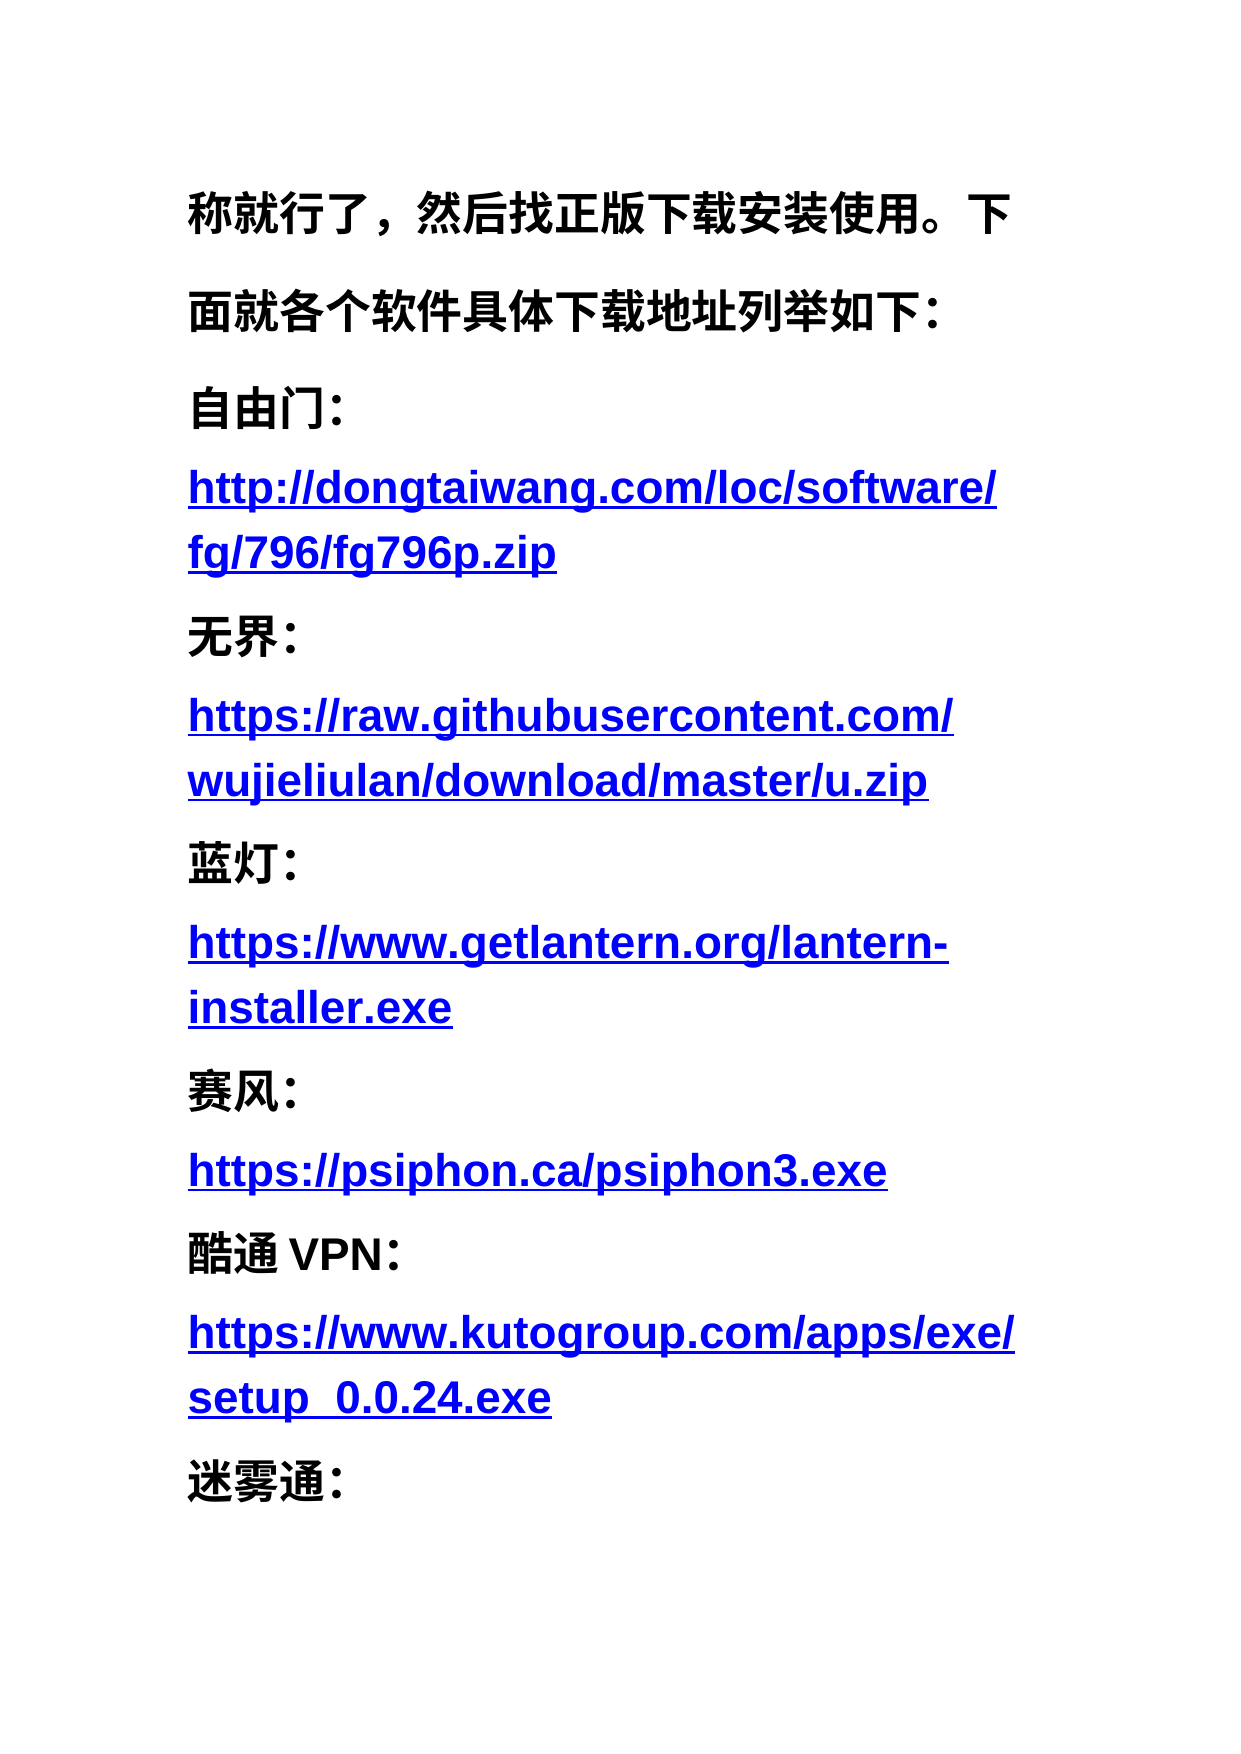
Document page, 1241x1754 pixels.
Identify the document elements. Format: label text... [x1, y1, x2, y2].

text 无界： [187, 584, 1053, 682]
text 蓝灯： [187, 812, 1053, 909]
text http://dongtaiwang.com/loc/software/fg/796/fg796p.zip [187, 454, 1053, 584]
text https://www.kutogroup.com/apps/exe/setup_0.0.24.exe [187, 1299, 1053, 1429]
text https://www.getlantern.org/lantern-installer.exe [187, 909, 1053, 1039]
text 赛风： [187, 1039, 1053, 1137]
text 迷雾通： [187, 1429, 1053, 1527]
text 酷通VPN： [187, 1202, 1053, 1299]
text 自由门： [187, 357, 1053, 454]
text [187, 162, 1053, 357]
text https://raw.githubusercontent.com/wujieliulan/download/master/u.zip [187, 682, 1053, 812]
text https://psiphon.ca/psiphon3.exe [187, 1137, 1053, 1202]
